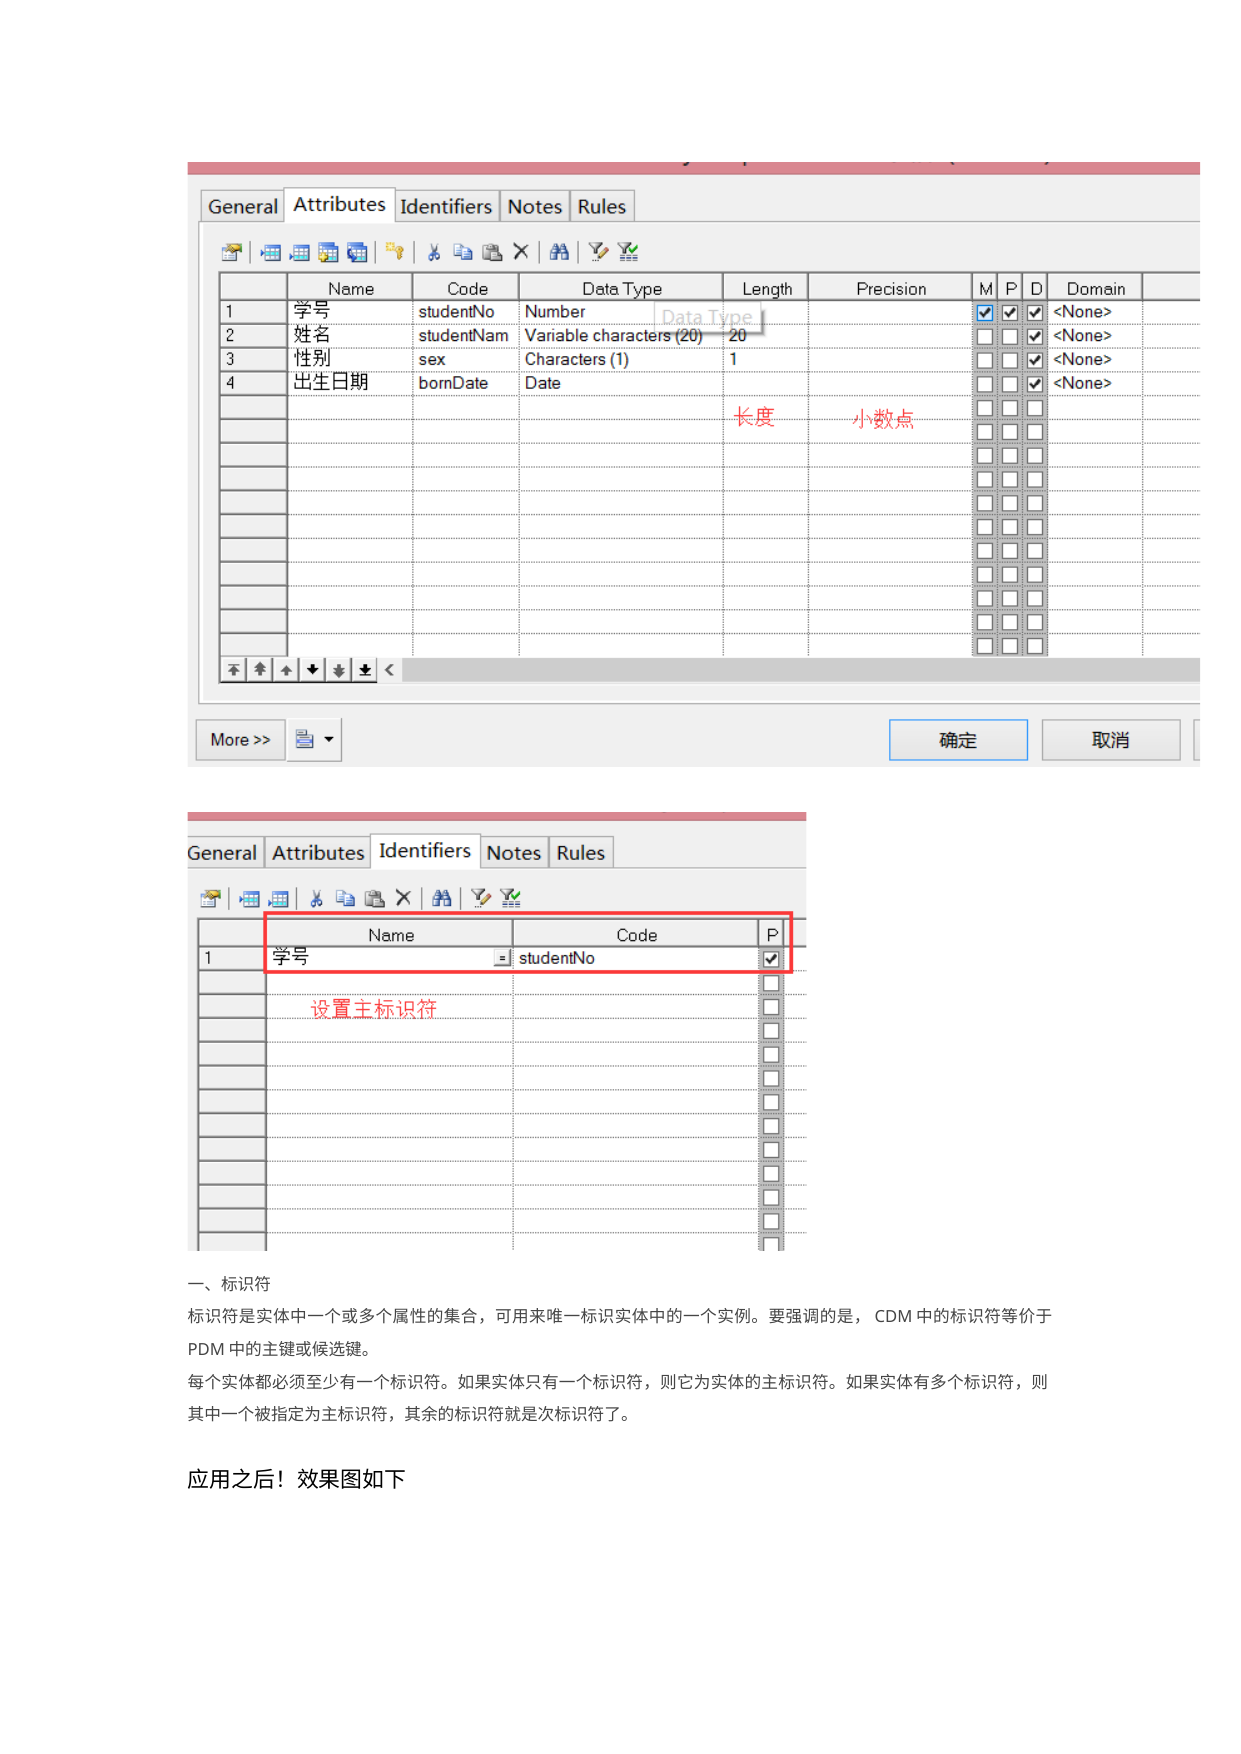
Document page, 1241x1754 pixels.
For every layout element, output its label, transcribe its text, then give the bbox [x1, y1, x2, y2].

picture [187, 162, 1200, 767]
text 应用之后！效果图如下 [187, 1462, 1053, 1494]
text 一、标识符 标识符是实体中一个或多个属性的集合，可用来唯一标识实体中的一个实例。要强调的是，CDM中的标识符等价于PDM中的主键或候选键。 每个实体都必须至少有一个标识符。如果实体只有一个标识符，则它为实体的主标识符。如果实体有多个标识符，则其中一个被指定为主标识符，其余的标识符就是次标识符了。 [187, 1267, 1053, 1429]
picture [187, 812, 807, 1251]
